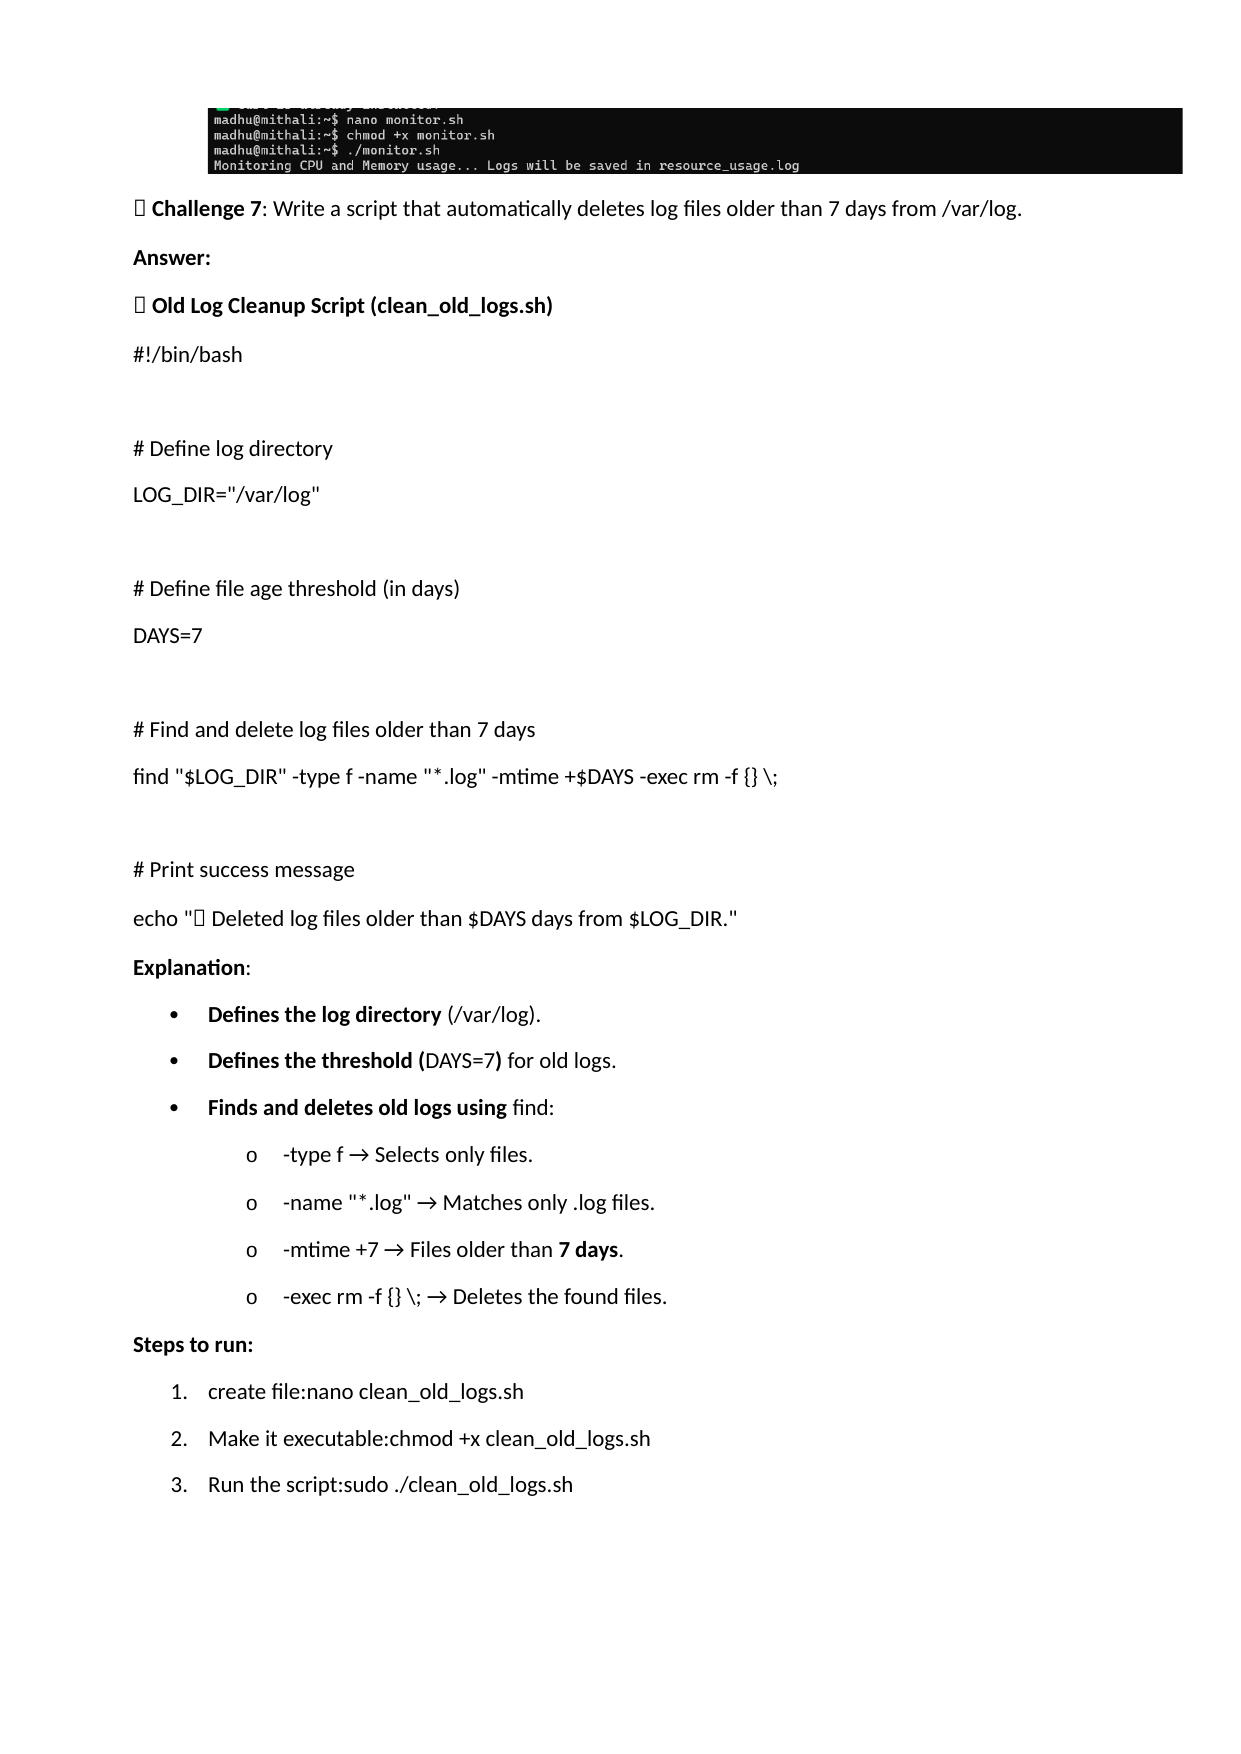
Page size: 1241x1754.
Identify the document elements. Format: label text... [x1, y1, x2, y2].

text echo "✅ Deleted log files older than $DAYS days from $LOG_DIR." [133, 902, 1107, 934]
picture [207, 108, 1183, 174]
text # Define file age threshold (in days) [133, 574, 1107, 602]
list Finds and deletes old logs using find: [170, 1093, 1107, 1121]
text Explanation: [133, 953, 1107, 981]
text # Find and delete log files older than 7 days [133, 715, 1107, 743]
list Run the script:sudo ./clean_old_logs.sh [170, 1471, 1107, 1498]
text 🧹 Old Log Cleanup Script (clean_old_logs.sh) [133, 289, 1107, 321]
text find "$LOG_DIR" -type f -name "*.log" -mtime +$DAYS -exec rm -f {} \; [133, 762, 1107, 790]
list Defines the threshold (DAYS=7) for old logs. [170, 1047, 1107, 1074]
list -exec rm -f {} \; → Deletes the found files. [245, 1282, 1107, 1311]
list Defines the log directory (/var/log). [170, 1000, 1107, 1028]
text # Define log directory [133, 434, 1107, 462]
text Answer: [133, 243, 1107, 271]
text # Print success message [133, 856, 1107, 883]
text Steps to run: [133, 1330, 1107, 1358]
list Make it executable:chmod +x clean_old_logs.sh [170, 1424, 1107, 1452]
text ✅ Challenge 7: Write a script that automatically deletes log files older than 7 days from /var/log. [133, 192, 1107, 223]
list -name "*.log" → Matches only .log files. [245, 1188, 1107, 1216]
text DAYS=7 [133, 621, 1107, 649]
list -type f → Selects only files. [245, 1140, 1107, 1169]
list create file:nano clean_old_logs.sh [170, 1377, 1107, 1405]
text #!/bin/bash [133, 340, 1107, 368]
text LOG_DIR="/var/log" [133, 481, 1107, 508]
list -mtime +7 → Files older than 7 days. [245, 1235, 1107, 1264]
